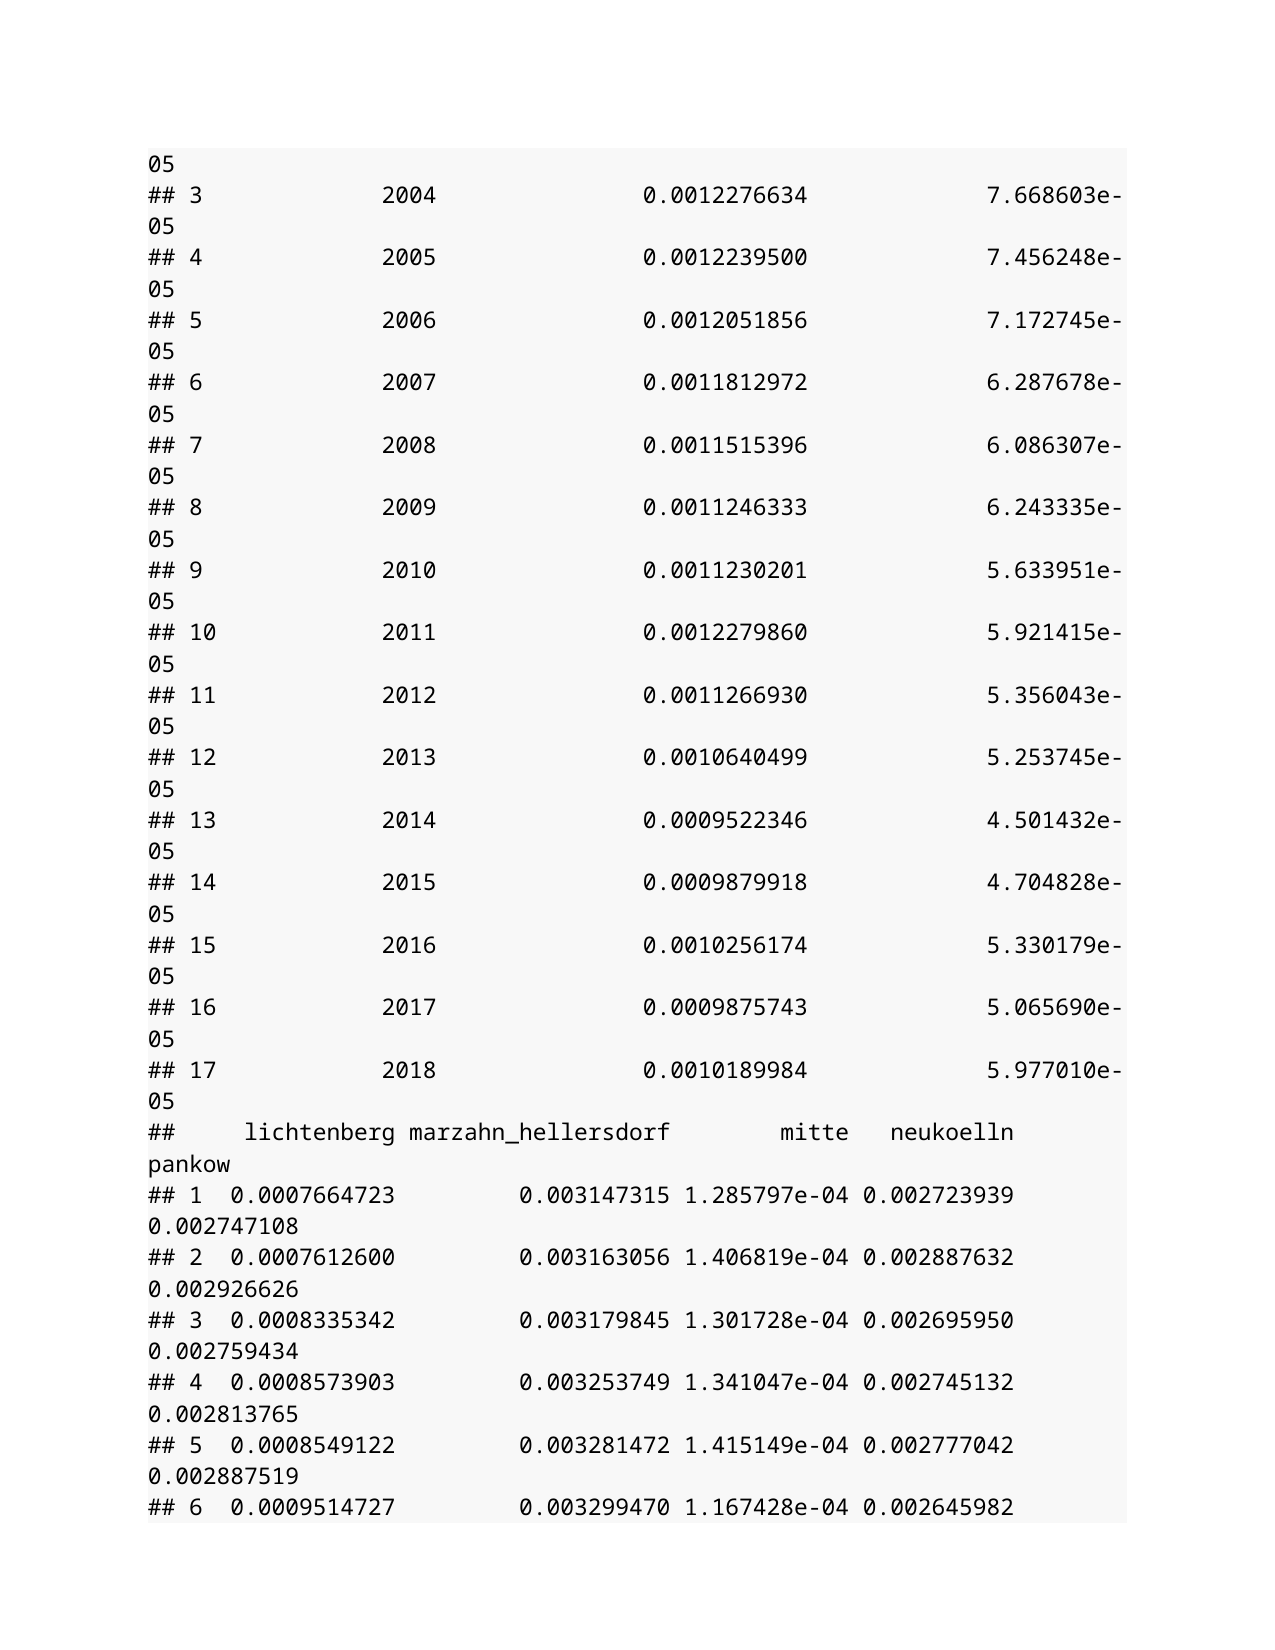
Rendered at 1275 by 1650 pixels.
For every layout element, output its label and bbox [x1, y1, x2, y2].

text [148, 148, 1127, 1523]
